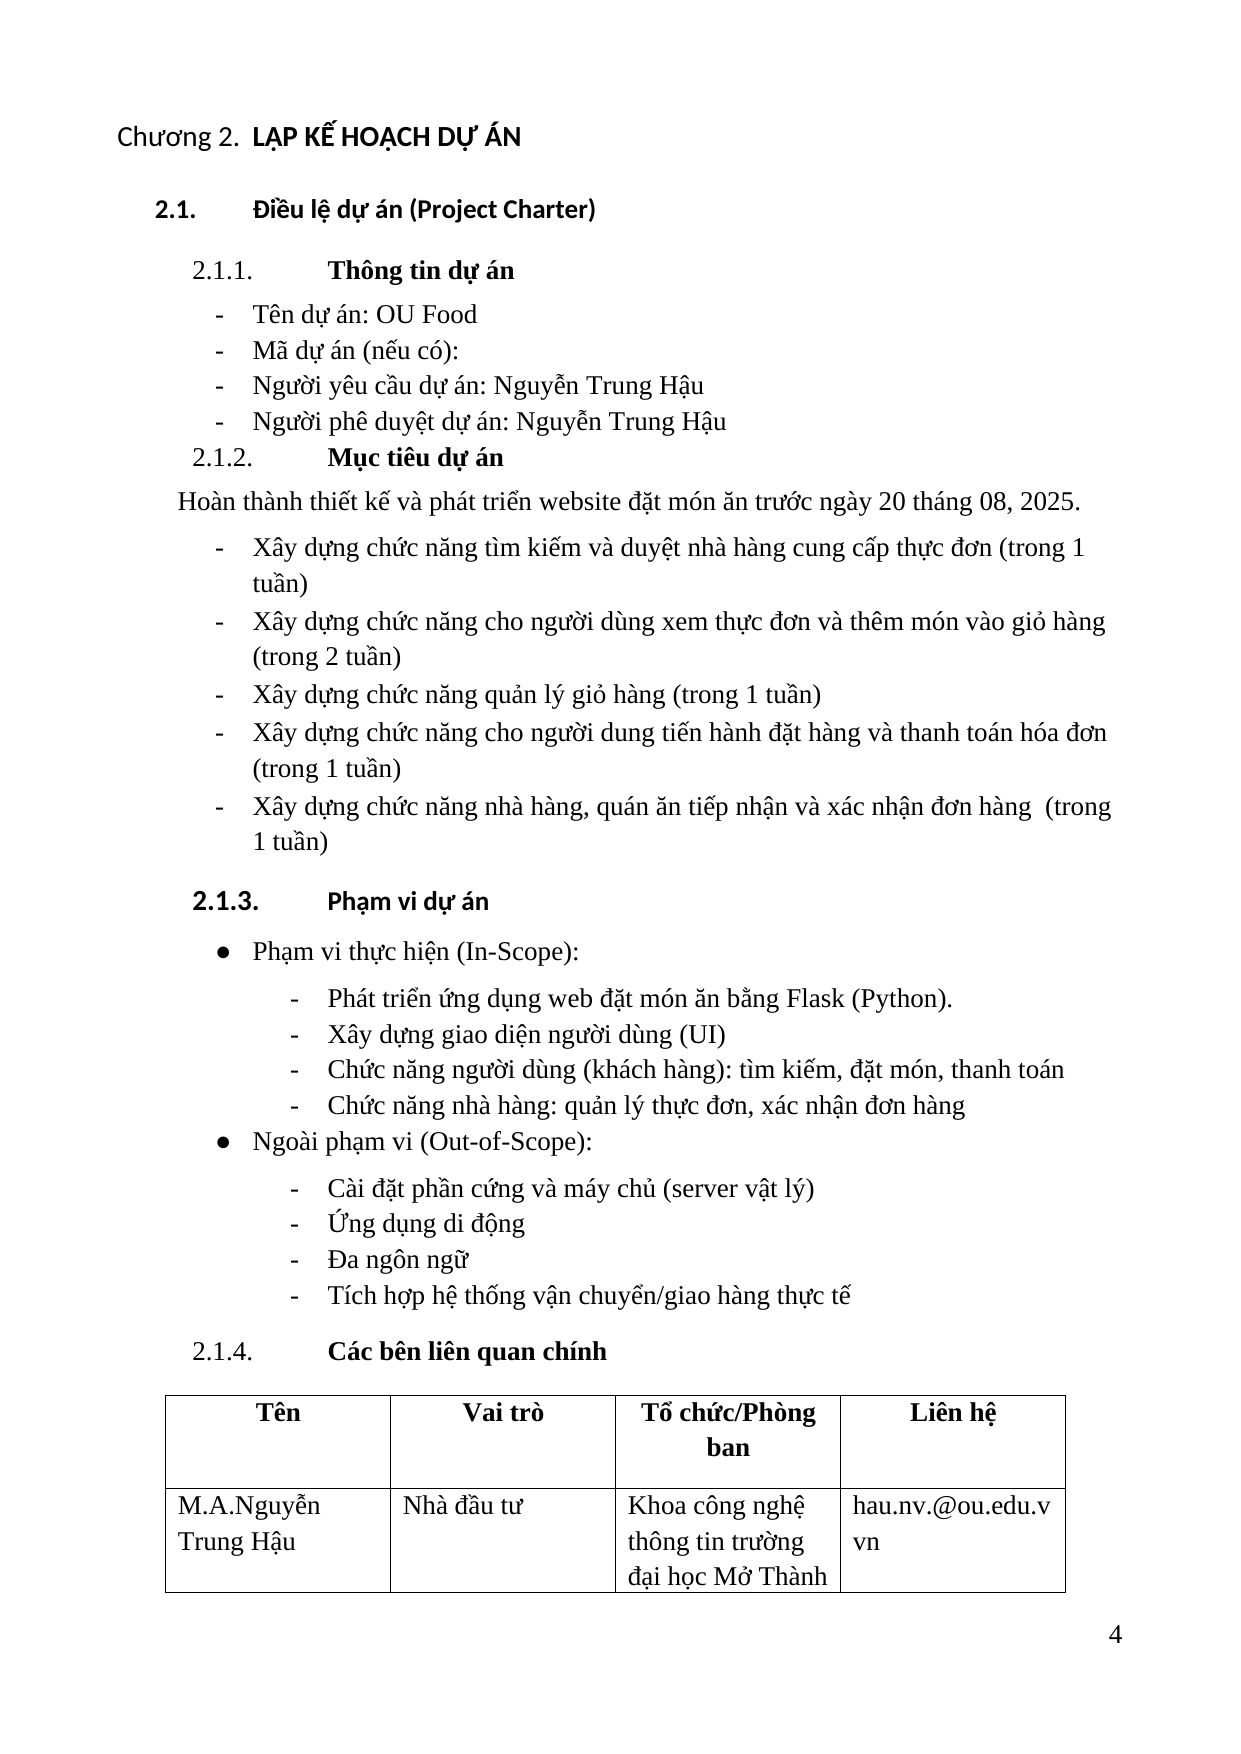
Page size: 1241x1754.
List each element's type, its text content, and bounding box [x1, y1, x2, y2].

list Mục tiêu dự án [192, 441, 1122, 472]
table_header Vai trò [391, 1396, 615, 1488]
list Xây dựng chức năng quản lý giỏ hàng (trong 1 tuần) [215, 678, 1122, 709]
text Hoàn thành thiết kế và phát triển website đặt món ăn trước ngày 20 tháng 08, 2025. [177, 484, 1122, 516]
table_cell Nhà đầu tư [391, 1489, 615, 1592]
list Tích hợp hệ thống vận chuyển/giao hàng thực tế [290, 1279, 1122, 1310]
list Phạm vi thực hiện (In-Scope): [215, 935, 1122, 967]
list Phát triển ứng dụng web đặt món ăn bằng Flask (Python). [290, 982, 1122, 1013]
list Tên dự án: OU Food [215, 298, 1122, 329]
list Xây dựng chức năng cho người dung tiến hành đặt hàng và thanh toán hóa đơn (trong 1 tuần) [215, 716, 1122, 783]
list Đa ngôn ngữ [290, 1243, 1122, 1274]
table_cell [166, 1489, 390, 1592]
list Ngoài phạm vi (Out-of-Scope): [215, 1125, 1122, 1156]
subtitle Phạm vi dự án [192, 882, 1122, 918]
table_header Tên [166, 1396, 390, 1488]
table_header Liên hệ [841, 1396, 1065, 1488]
list Xây dựng chức năng tìm kiếm và duyệt nhà hàng cung cấp thực đơn (trong 1 tuần) [215, 531, 1122, 598]
subtitle LẬP KẾ HOẠCH DỰ ÁN [117, 118, 1122, 154]
list Người phê duyệt dự án: Nguyễn Trung Hậu [215, 405, 1122, 436]
list Các bên liên quan chính [192, 1335, 1122, 1367]
list Chức năng nhà hàng: quản lý thực đơn, xác nhận đơn hàng [290, 1089, 1122, 1120]
list Xây dựng giao diện người dùng (UI) [290, 1018, 1122, 1049]
list Chức năng người dùng (khách hàng): tìm kiếm, đặt món, thanh toán [290, 1053, 1122, 1085]
list Thông tin dự án [192, 254, 1122, 286]
list Người yêu cầu dự án: Nguyễn Trung Hậu [215, 369, 1122, 401]
subtitle Điều lệ dự án (Project Charter) [154, 192, 1122, 225]
list Ứng dụng di động [290, 1207, 1122, 1238]
list Cài đặt phần cứng và máy chủ (server vật lý) [290, 1172, 1122, 1203]
list Xây dựng chức năng cho người dùng xem thực đơn và thêm món vào giỏ hàng (trong 2 tuần) [215, 605, 1122, 672]
list Mã dự án (nếu có): [215, 334, 1122, 365]
table_cell hau.nv.@ou.edu.vvn [841, 1489, 1065, 1592]
table_header Tổ chức/Phòng ban [616, 1396, 840, 1488]
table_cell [616, 1489, 840, 1592]
list Xây dựng chức năng nhà hàng, quán ăn tiếp nhận và xác nhận đơn hàng (trong 1 tuần) [215, 790, 1122, 857]
